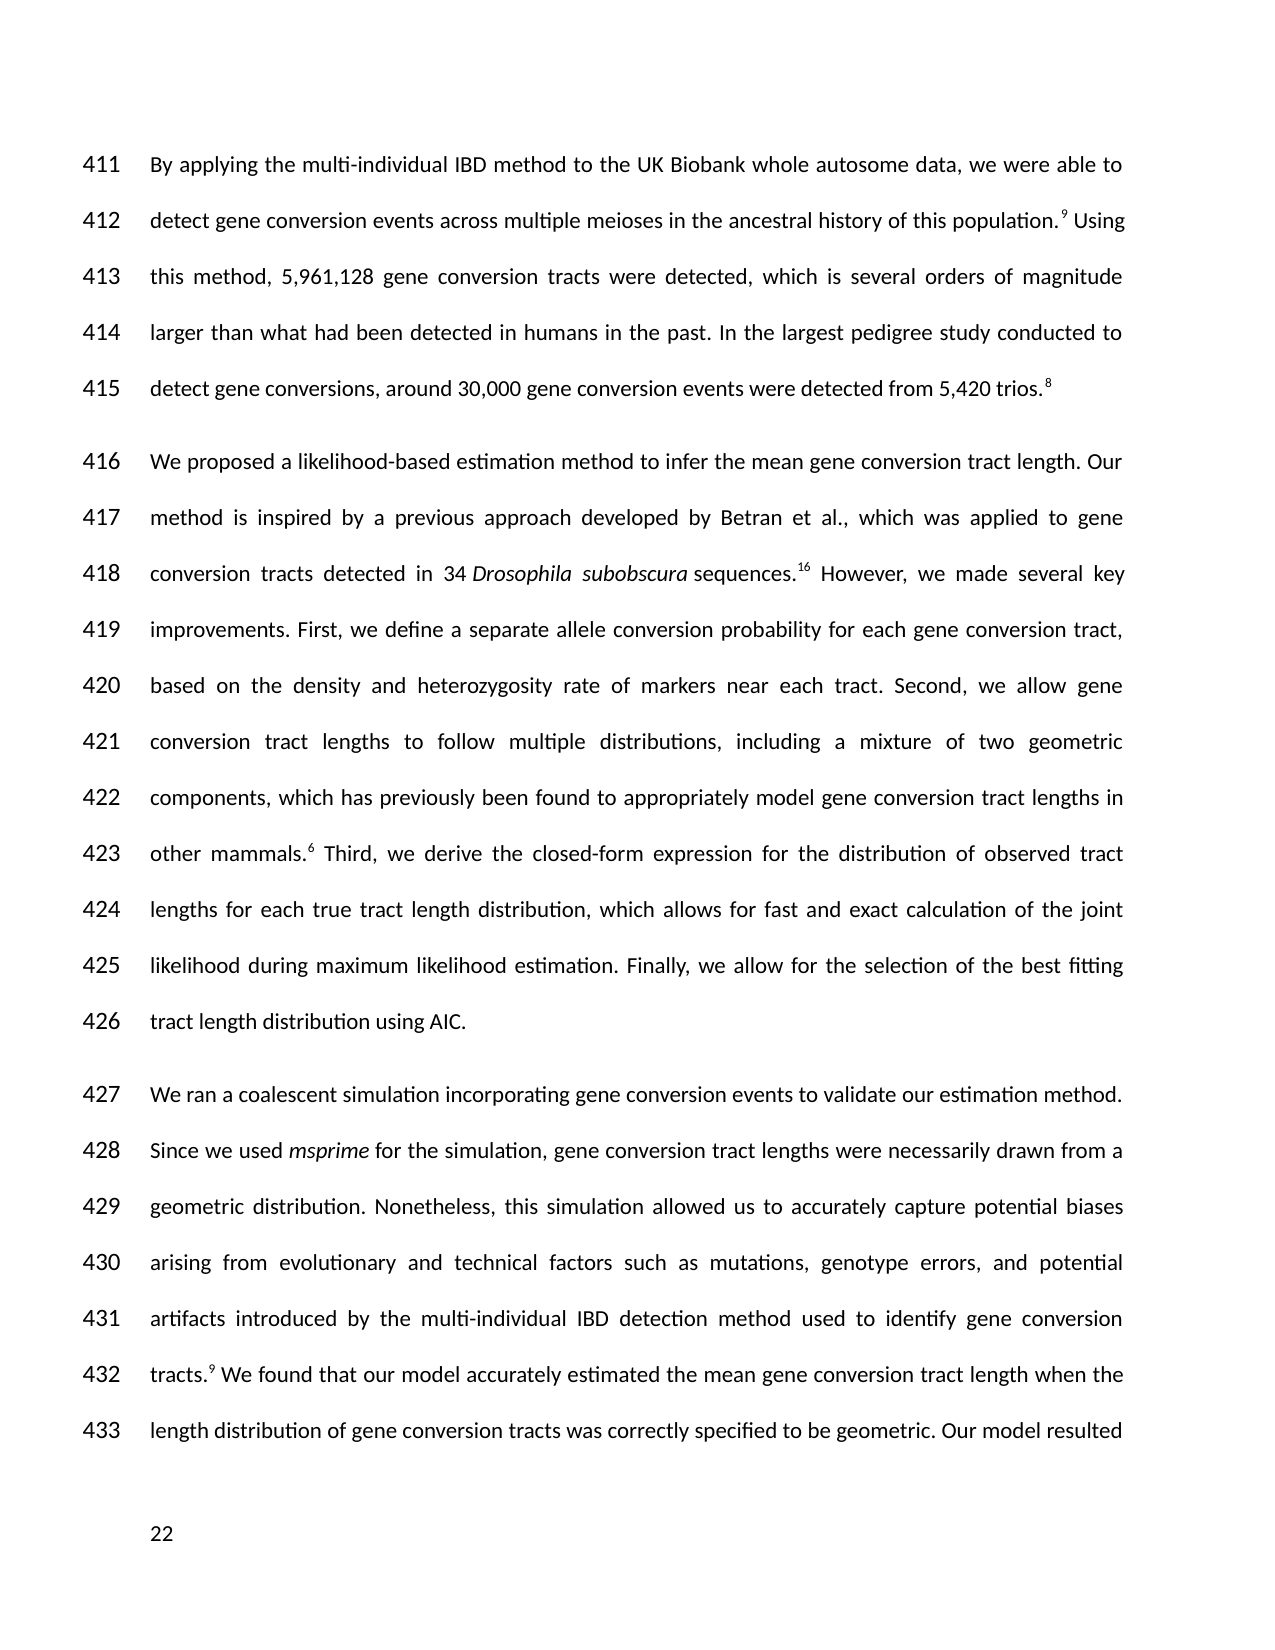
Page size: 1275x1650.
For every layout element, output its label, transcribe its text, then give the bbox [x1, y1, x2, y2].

text We proposed a likelihood-based estimation method to infer the mean gene conversion tract length. Our method is inspired by a previous approach developed by Betran et al., which was applied to gene conversion tracts detected in 34 Drosophila subobscura sequences.16 However, we made several key improvements. First, we define a separate allele conversion probability for each gene conversion tract, based on the density and heterozygosity rate of markers near each tract. Second, we allow gene conversion tract lengths to follow multiple distributions, including a mixture of two geometric components, which has previously been found to appropriately model gene conversion tract lengths in other mammals.6 Third, we derive the closed-form expression for the distribution of observed tract lengths for each true tract length distribution, which allows for fast and exact calculation of the joint likelihood during maximum likelihood estimation. Finally, we allow for the selection of the best fitting tract length distribution using AIC. [150, 447, 1125, 1035]
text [150, 1080, 1125, 1444]
text By applying the multi-individual IBD method to the UK Biobank whole autosome data, we were able to detect gene conversion events across multiple meioses in the ancestral history of this population.9 Using this method, 5,961,128 gene conversion tracts were detected, which is several orders of magnitude larger than what had been detected in humans in the past. In the largest pedigree study conducted to detect gene conversions, around 30,000 gene conversion events were detected from 5,420 trios.8 [150, 150, 1125, 402]
